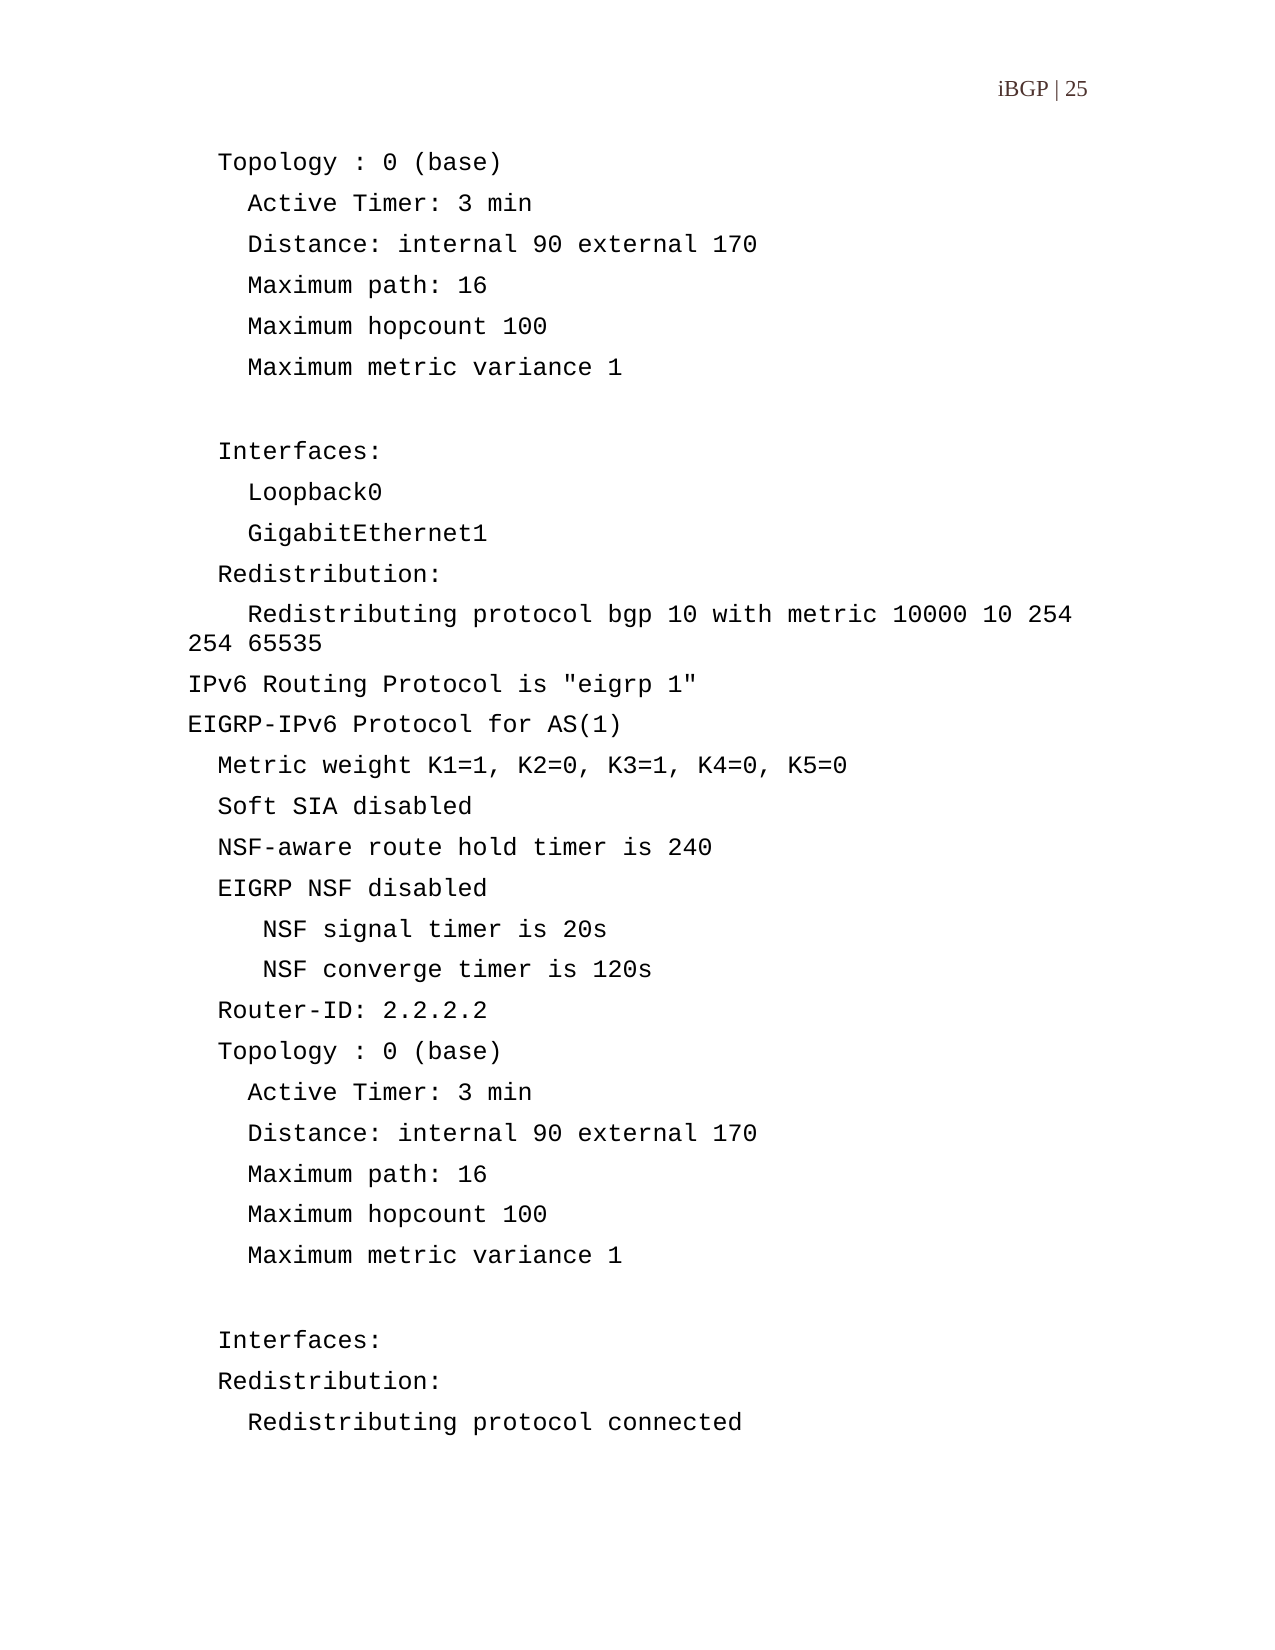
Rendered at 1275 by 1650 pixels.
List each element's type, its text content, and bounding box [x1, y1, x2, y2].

text Active Timer: 3 min [187, 191, 1087, 219]
text Soft SIA disabled [187, 794, 1087, 822]
text Metric weight K1=1, K2=0, K3=1, K4=0, K5=0 [187, 753, 1087, 781]
text Redistribution: [187, 1368, 1087, 1397]
text Active Timer: 3 min [187, 1079, 1087, 1108]
text EIGRP NSF disabled [187, 875, 1087, 904]
text Maximum path: 16 [187, 272, 1087, 301]
text Router-ID: 2.2.2.2 [187, 998, 1087, 1026]
text Topology : 0 (base) [187, 150, 1087, 178]
text Topology : 0 (base) [187, 1039, 1087, 1067]
text Redistributing protocol bgp 10 with metric 10000 10 254 254 65535 [187, 602, 1087, 659]
text Redistributing protocol connected [187, 1409, 1087, 1437]
text Maximum metric variance 1 [187, 354, 1087, 382]
text NSF signal timer is 20s [187, 916, 1087, 944]
text Maximum hopcount 100 [187, 1202, 1087, 1230]
text Maximum path: 16 [187, 1161, 1087, 1189]
text Distance: internal 90 external 170 [187, 1120, 1087, 1149]
text Interfaces: [187, 439, 1087, 467]
text GigabitEthernet1 [187, 520, 1087, 549]
text Maximum metric variance 1 [187, 1243, 1087, 1271]
text IPv6 Routing Protocol is "eigrp 1" [187, 671, 1087, 699]
text NSF-aware route hold timer is 240 [187, 834, 1087, 863]
text Loopback0 [187, 479, 1087, 508]
text NSF converge timer is 120s [187, 957, 1087, 985]
text Interfaces: [187, 1327, 1087, 1356]
text EIGRP-IPv6 Protocol for AS(1) [187, 712, 1087, 740]
text Maximum hopcount 100 [187, 313, 1087, 342]
text Redistribution: [187, 561, 1087, 589]
text Distance: internal 90 external 170 [187, 232, 1087, 260]
